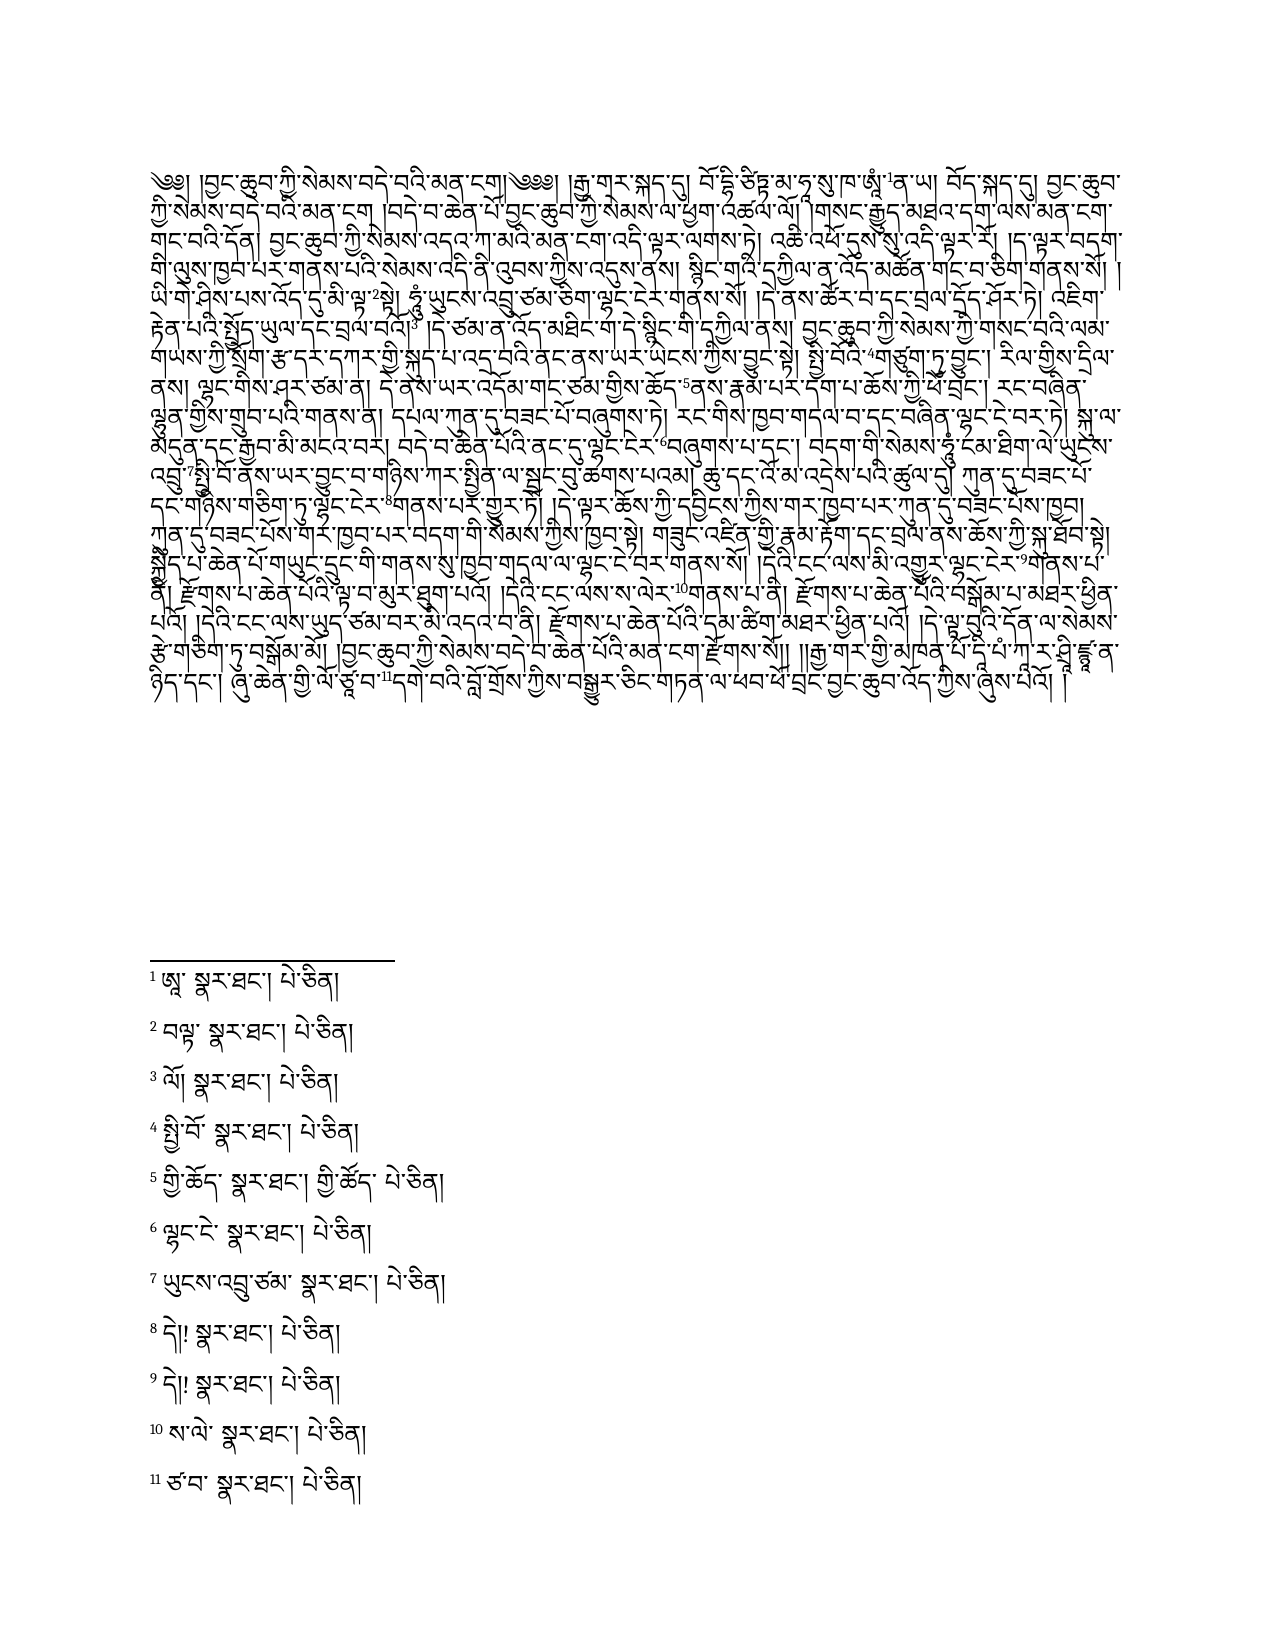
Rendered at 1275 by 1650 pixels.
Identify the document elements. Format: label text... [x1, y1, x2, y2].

text ༄༅། །​བྱང་ཆུབ་ཀྱི་སེམས་བདེ་བའི་མན་ངག།༄༅༅། །​རྒྱ་གར་སྐད་དུ། བོ་དྷི་ཙིཏྟ་མ་ཧཱ་སུ་ཁ་ཨཱཾ་ན་ཡ། བོད་སྐད་དུ། བྱང་ཆུབ་ཀྱི་སེམས་བདེ་བའི་མན་ངག །​བདེ་བ་ཆེན་པོ་བྱང་ཆུབ་ཀྱི་སེམས་ལ་ཕྱག་འཚལ་ལོ། །​གསང་རྒྱུད་མཐའ་དག་ལས་མན་ངག་གང་བའི་དོན། བྱང་ཆུབ་ཀྱི་སེམས་འདའ་ཀ་མའི་མན་ངག་འདི་ལྟར་ལགས་ཏེ། འཆི་འཕོ་དུས་སུ་འདི་ལྟར་རོ། །​ད་ལྟར་བདག་གི་ལུས་ཁྱབ་པར་གནས་པའི་སེམས་འདི་ནི་འུབས་ཀྱིས་འདུས་ནས། སྙིང་གའི་དཀྱིལ་ན་འོད་མཚོན་གང་བ་ཅིག་གནས་སོ། །​ཡི་གེ་ཤིས་པས་འོད་དུ་མི་ལྟ་སྟེ། ཧཱུཾ་ཡུངས་འབྲུ་ཙམ་ཅིག་ལྷང་ངེར་གནས་སོ། །​དེ་ནས་ཚོར་བ་དང་བྲལ་དྲོད་ཤོར་ཏེ། འཇིག་རྟེན་པའི་སྤྱོད་ཡུལ་དང་བྲལ་བའོ། །​དེ་ཙམ་ན་འོད་མཐིང་ག་དེ་སྙིང་གི་དཀྱིལ་ནས། བྱང་ཆུབ་ཀྱི་སེམས་ཀྱི་གསང་བའི་ལམ་གཡས་ཀྱི་སྲོག་རྩ་དར་དཀར་གྱི་སྐུད་པ་འདྲ་བའི་ནང་ནས་ཡར་ཡེངས་ཀྱིས་བྱུང་སྟེ། སྤྱི་བོའི་གཙུག་ཏུ་བྱུང་། རིལ་གྱིས་དྲིལ་ནས། ལྷང་གིས་ཤར་ཙམ་ན། དེ་ནས་ཡར་འདོམ་གང་ཙམ་གྱིས་ཆོད་ནས་རྣམ་པར་དག་པ་ཆོས་ཀྱི་ཕོ་བྲང་། རང་བཞིན་ལྷུན་གྱིས་གྲུབ་པའི་གནས་ན། དཔལ་ཀུན་དུ་བཟང་པོ་བཞུགས་ཏེ། རང་གིས་ཁྱབ་གདལ་བ་དང་བཞིན་ལྷང་ངེ་བར་ཏེ། སྐུ་ལ་མདུན་དང་རྒྱབ་མི་མངའ་བར། བདེ་བ་ཆེན་པོའི་ནང་དུ་ལྷང་ངེར་བཞུགས་པ་དང་། བདག་གི་སེམས་ཧཱུཾ་ངམ་ཐིག་ལེ་ཡུངས་འབྲུ་སྤྱི་བོ་ནས་ཡར་བྱུང་བ་གཉིས་ཀར་སྤྱིན་ལ་སྦྲང་བུ་ཆགས་པའམ། ཆུ་དང་འོ་མ་འདྲེས་པའི་ཚུལ་དུ། ཀུན་དུ་བཟང་པོ་དང་གཉིས་གཅིག་ཏུ་ལྷང་ངེར་གནས་པར་གྱུར་ཏོ། །​དེ་ལྟར་ཆོས་ཀྱི་དབྱིངས་ཀྱིས་གར་ཁྱབ་པར་ཀུན་དུ་བཟང་པོས་ཁྱབ། ཀུན་དུ་བཟང་པོས་གར་ཁྱབ་པར་བདག་གི་སེམས་ཀྱིས་ཁྱབ་སྟེ། གཟུང་འཛིན་གྱི་རྣམ་རྟོག་དང་བྲལ་ནས་ཆོས་ཀྱི་སྐུ་ཐོབ་སྟེ། སྐྱིད་པ་ཆེན་པོ་གཡུང་དྲུང་གི་གནས་སུ་ཁྱབ་གདལ་ལ་ལྷང་ངེ་བར་གནས་སོ། །​དེའི་ངང་ལས་མི་འགྱུར་ལྷང་ངེར་གནས་པ་ནི། རྫོགས་པ་ཆེན་པོའི་ལྟ་བ་མུར་ཐུག་པའོ། །​དེའི་ངང་ལས་ས་ལེར་གནས་པ་ནི། རྫོགས་པ་ཆེན་པོའི་བསྒོམ་པ་མཐར་ཕྱིན་པའོ། །​དེའི་ངང་ལས་ཡུད་ཙམ་བར་མི་འདའ་བ་ནི། རྫོགས་པ་ཆེན་པོའི་དམ་ཚིག་མཐར་ཕྱིན་པའོ། །​དེ་ལྟ་བུའི་དོན་ལ་སེམས་རྩེ་གཅིག་ཏུ་བསྒོམ་མོ། །​བྱང་ཆུབ་ཀྱི་སེམས་བདེ་བ་ཆེན་པོའི་མན་ངག་རྫོགས་སོ།། །​།རྒྱ་གར་གྱི་མཁན་པོ་དཱི་པཾ་ཀཱ་ར་ཤྲཱི་ཛྙཱ་ན་ཉིད་དང་། ཞུ་ཆེན་གྱི་ལོ་ཙཱ་བ་དགེ་བའི་བློ་གྲོས་ཀྱིས་བསྒྱུར་ཅིང་གཏན་ལ་ཕབ་ཕོ་བྲང་བྱང་ཆུབ་འོད་ཀྱིས་ཞུས་པའོ། །​ [150, 169, 1125, 697]
